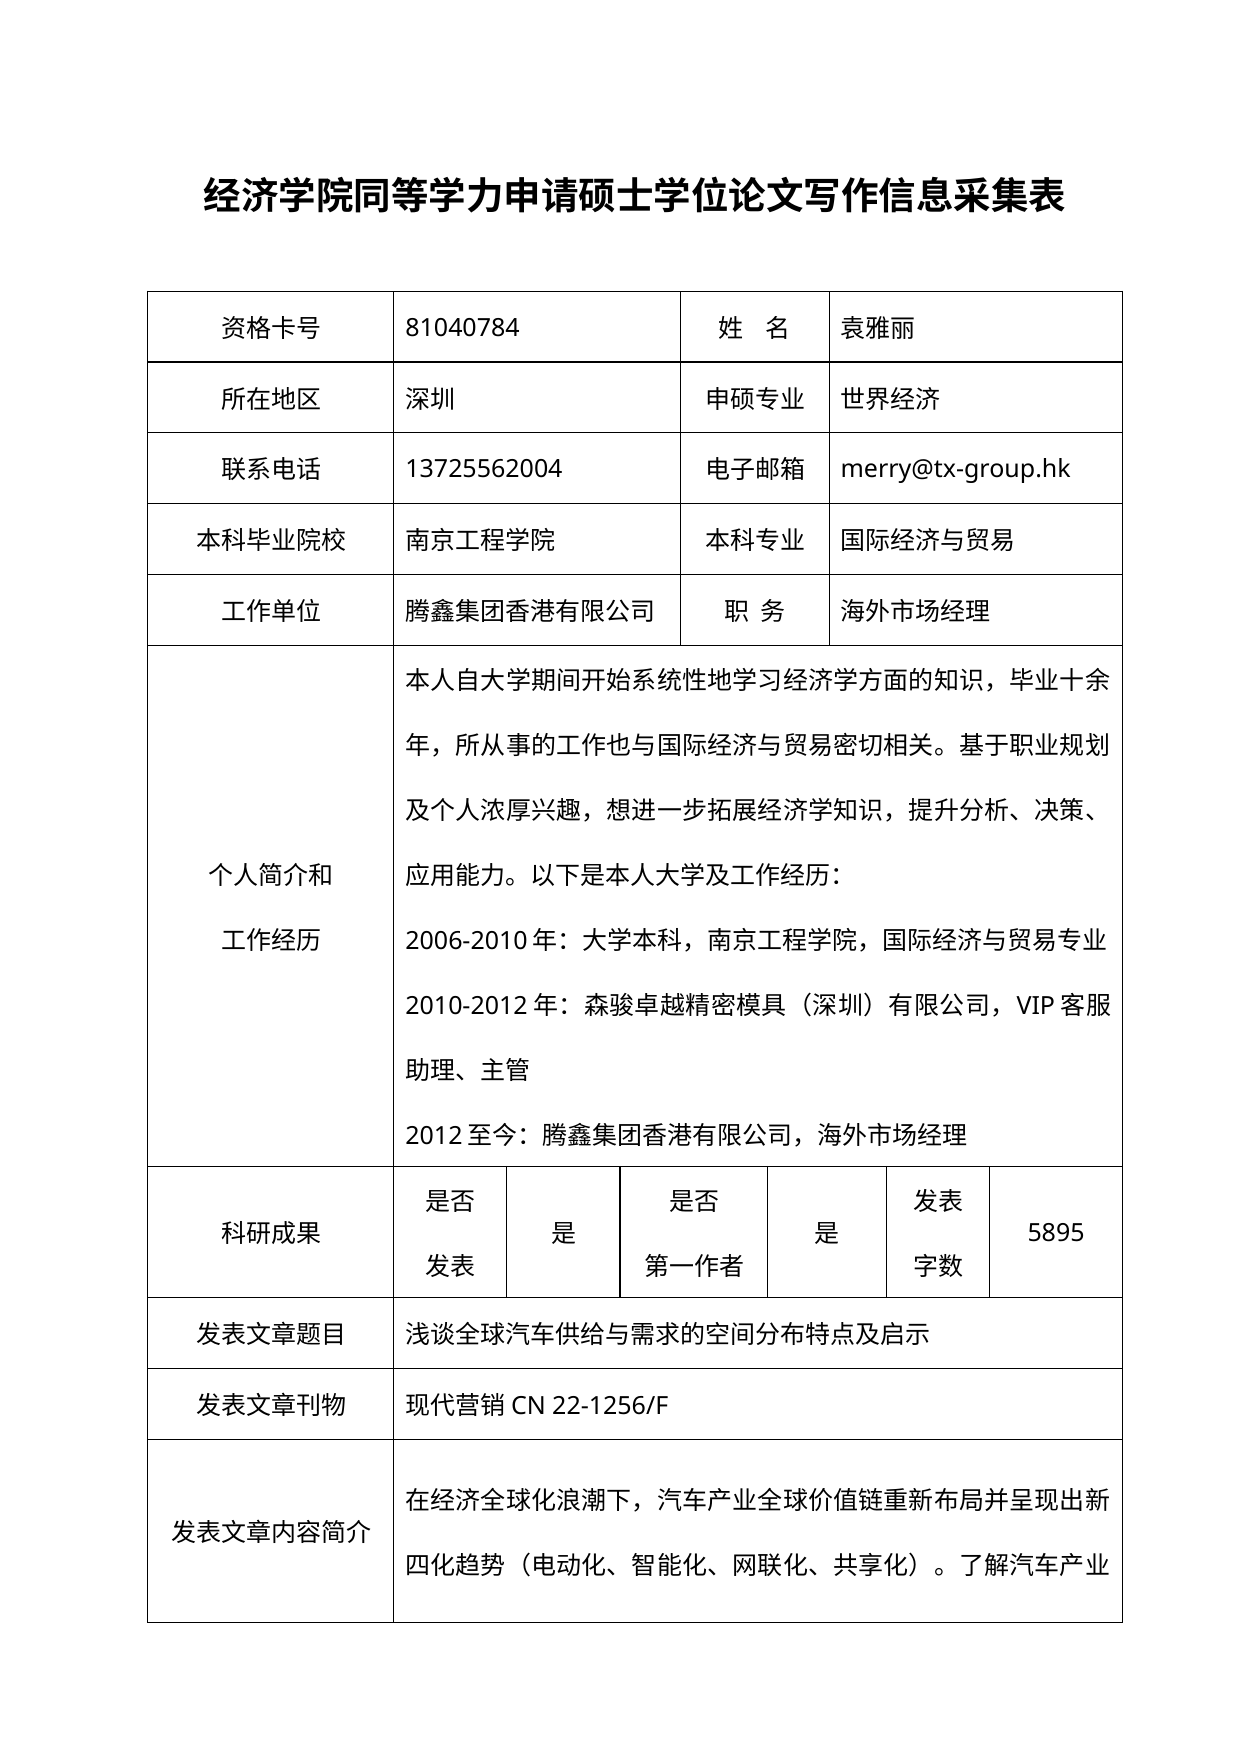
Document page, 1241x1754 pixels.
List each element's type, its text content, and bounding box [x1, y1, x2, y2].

table_cell 科研成果 [148, 1167, 393, 1297]
table_cell 本人自大学期间开始系统性地学习经济学方面的知识，毕业十余年，所从事的工作也与国际经济与贸易密切相关。基于职业规划及个人浓厚兴趣，想进一步拓展经济学知识，提升分析、决策、应用能力。以下是本人大学及工作经历： 2006-2010年：大学本科，南京工程学院，国际经济与贸易专业 2010-2012年：森骏卓越精密模具（深圳）有限公司，VIP客服助理、主管 2012至今：腾鑫集团香港有限公司，海外市场经理 [394, 646, 1122, 1166]
table_cell 联系电话 [148, 433, 393, 503]
table_cell 所在地区 [148, 363, 393, 432]
table_cell 电子邮箱 [681, 433, 829, 503]
table_cell 是 [507, 1167, 619, 1297]
table_cell 是否 第一作者 [621, 1167, 767, 1297]
table_cell 国际经济与贸易 [830, 504, 1122, 574]
table_header 81040784 [394, 292, 680, 361]
table_cell 世界经济 [830, 363, 1122, 432]
table_cell 本科毕业院校 [148, 504, 393, 574]
table_cell 发表 字数 [887, 1167, 989, 1297]
table_cell 发表文章刊物 [148, 1369, 393, 1438]
table_cell 浅谈全球汽车供给与需求的空间分布特点及启示 [394, 1298, 1122, 1368]
table_cell 是 [768, 1167, 886, 1297]
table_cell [394, 1440, 1122, 1622]
table_cell merry@tx-group.hk [830, 433, 1122, 503]
table_cell 是否 发表 [394, 1167, 506, 1297]
table_cell 发表文章题目 [148, 1298, 393, 1368]
table_cell 南京工程学院 [394, 504, 680, 574]
table_cell 职 务 [681, 575, 829, 645]
table_header 袁雅丽 [830, 292, 1122, 361]
table_cell 腾鑫集团香港有限公司 [394, 575, 680, 645]
text 经济学院同等学力申请硕士学位论文写作信息采集表 [148, 161, 1122, 226]
table_cell 发表文章内容简介 [148, 1440, 393, 1622]
table_cell 现代营销 CN 22-1256/F [394, 1369, 1122, 1438]
table_header 姓 名 [681, 292, 829, 361]
table_cell 深圳 [394, 363, 680, 432]
table_cell 海外市场经理 [830, 575, 1122, 645]
table_cell 13725562004 [394, 433, 680, 503]
table_cell 本科专业 [681, 504, 829, 574]
table_cell 工作单位 [148, 575, 393, 645]
table_cell 个人简介和 工作经历 [148, 646, 393, 1166]
table_cell 5895 [990, 1167, 1122, 1297]
table_cell 申硕专业 [681, 363, 829, 432]
table_header 资格卡号 [148, 292, 393, 361]
